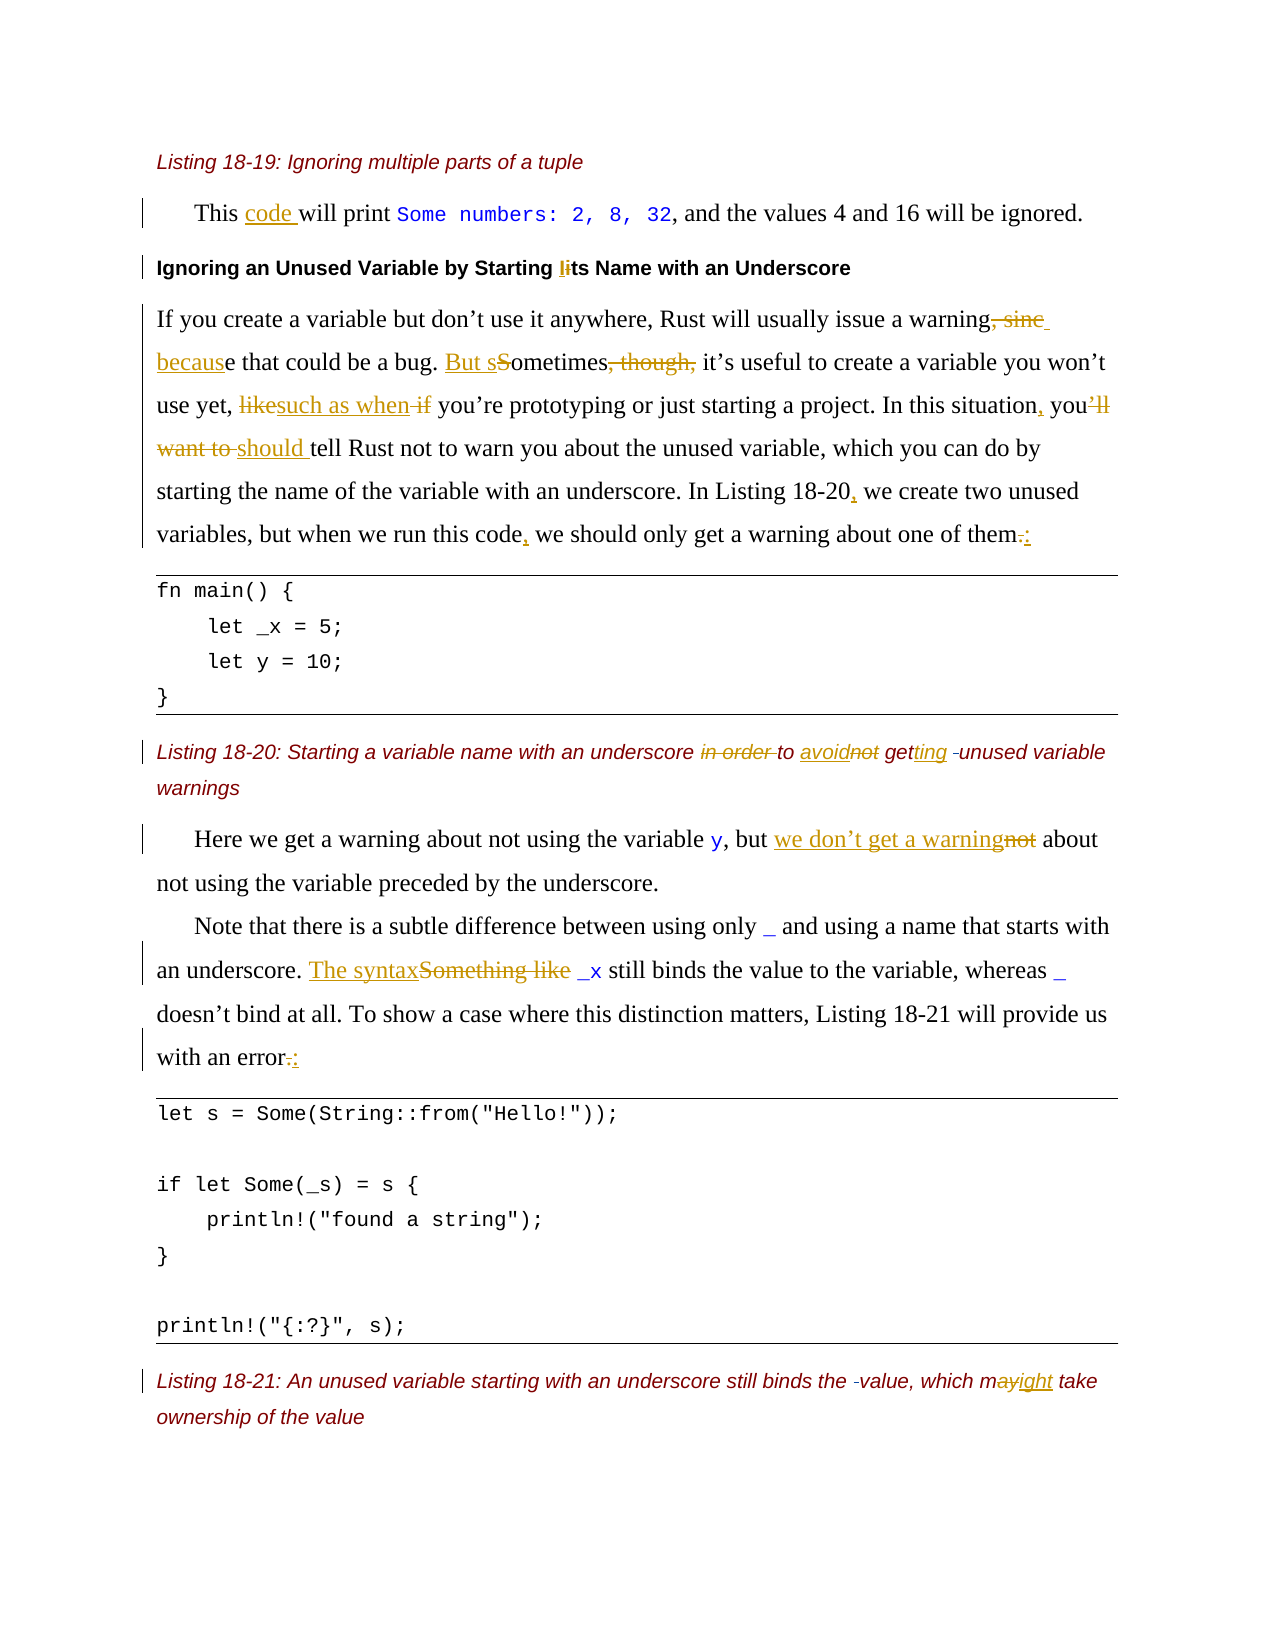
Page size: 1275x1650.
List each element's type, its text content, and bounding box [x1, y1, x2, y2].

list Listing 18-19: Ignoring multiple parts of a tuple [156, 150, 1118, 174]
text let s = Some(String::from("Hello!")); [156, 1099, 1118, 1127]
text This will print Some numbers: 2, 8, 32, and the values 4 and 16 will be ignored. [156, 198, 1118, 228]
text println!("found a string"); [156, 1209, 1118, 1233]
text let y = 10; [156, 651, 1118, 675]
text fn main() { [156, 576, 1118, 604]
text Note that there is a subtle difference between using only _ and using a name that starts with an underscore. _x still binds the value to the variable, whereas _ doesn’t bind at all. To show a case where this distinction matters, Listing 18-21 will provide us with an error [156, 911, 1118, 1071]
text Here we get a warning about not using the variable y, but about not using the variable preceded by the underscore. [156, 824, 1118, 897]
list Listing 18-21: An unused variable starting with an underscore still binds the value, which m take ownership of the value [156, 1368, 1118, 1428]
text let _x = 5; [156, 616, 1118, 639]
text Ignoring an Unused Variable by Starting ts Name with an Underscore [156, 255, 1118, 279]
text If you create a variable but don’t use it anywhere, Rust will usually issue a warninge that could be a bug. ometimes it’s useful to create a variable you won’t use yet, you’re prototyping or just starting a project. In this situation you tell Rust not to warn you about the unused variable, which you can do by starting the name of the variable with an underscore. In Listing 18-20 we create two unused variables, but when we run this code we should only get a warning about one of them [156, 304, 1118, 548]
list Listing 18-20: Starting a variable name with an underscore to get unused variable warnings [156, 739, 1118, 799]
text if let Some(_s) = s { [156, 1174, 1118, 1197]
text } [156, 1244, 1118, 1268]
text println!("{:?}", s); [156, 1315, 1118, 1343]
text } [156, 686, 1118, 714]
